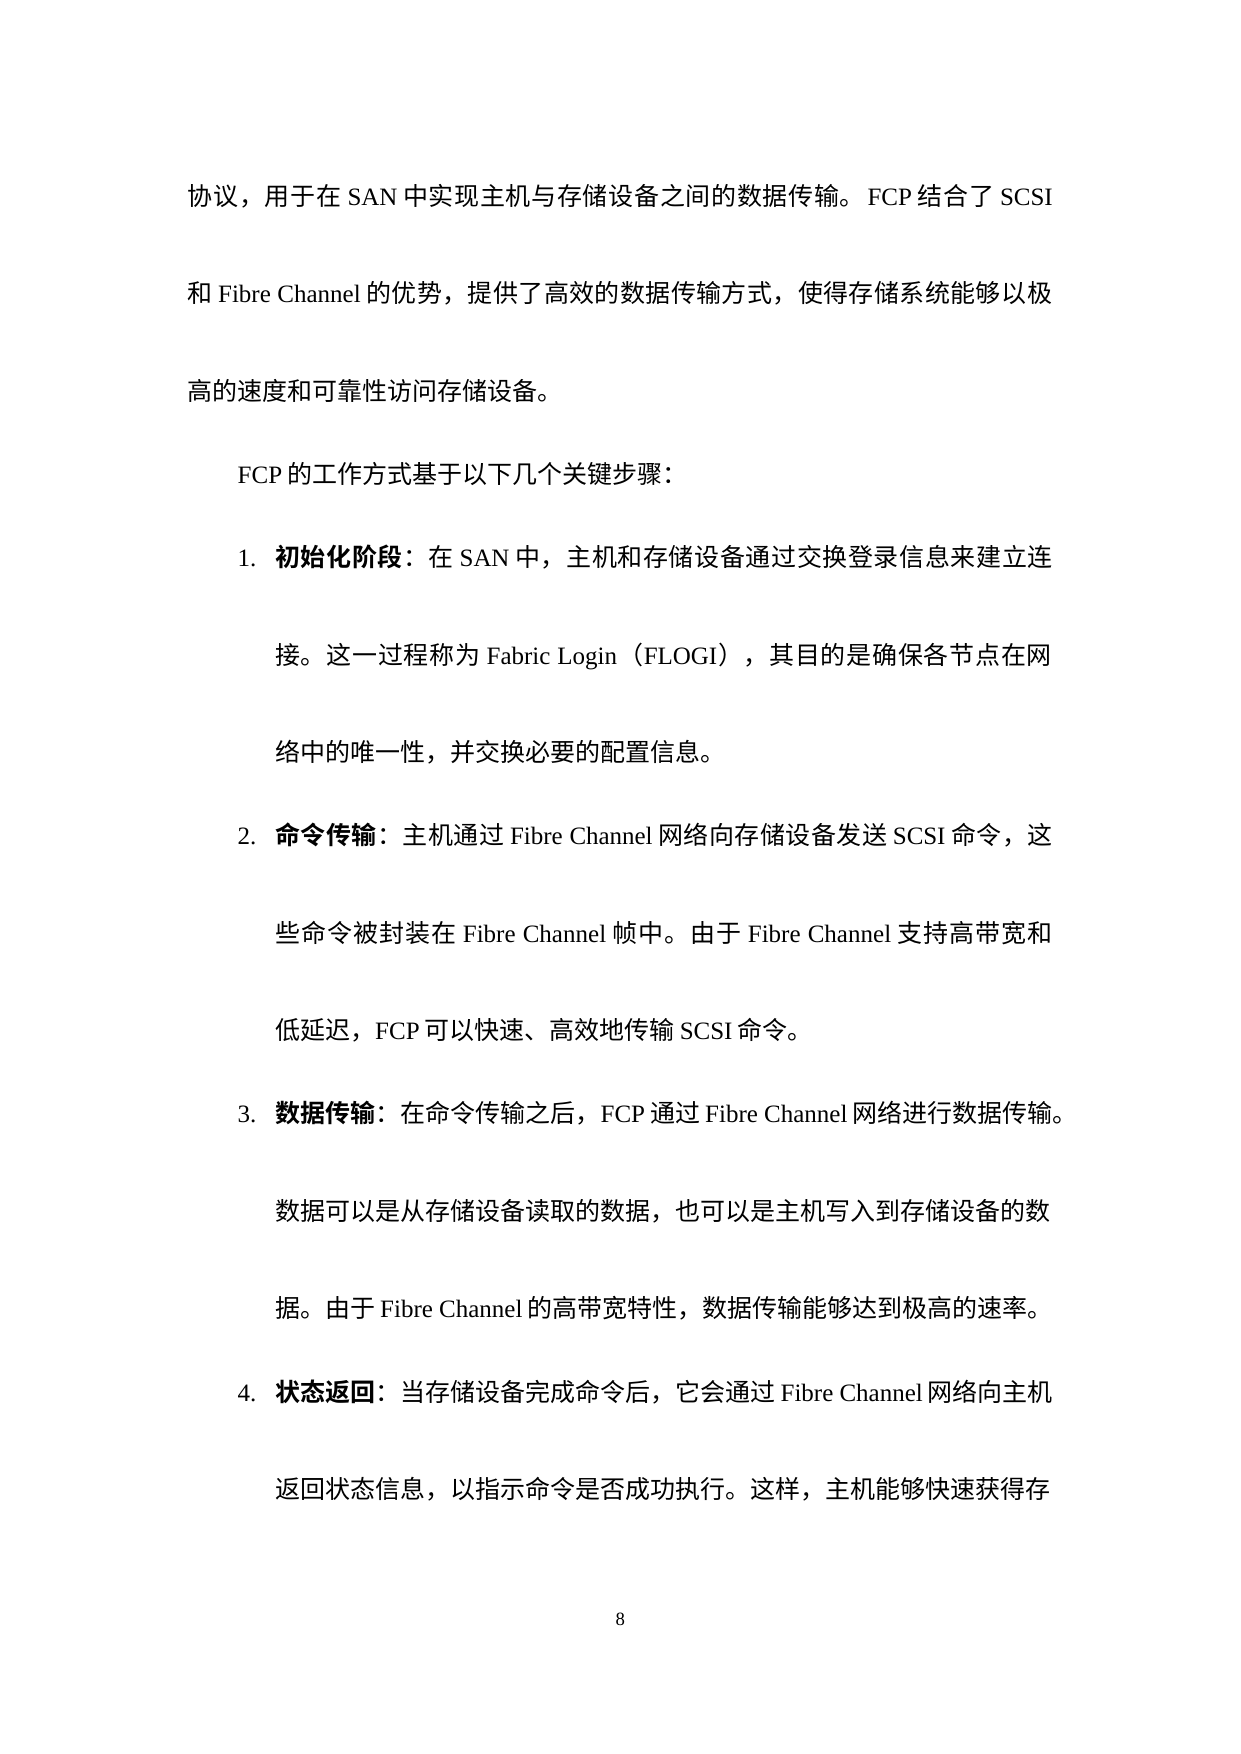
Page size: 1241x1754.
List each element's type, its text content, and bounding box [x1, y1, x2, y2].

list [237, 1358, 1053, 1520]
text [187, 162, 1053, 422]
text FCP的工作方式基于以下几个关键步骤： [187, 440, 1053, 505]
list 初始化阶段：在SAN中，主机和存储设备通过交换登录信息来建立连接。这一过程称为Fabric Login（FLOGI），其目的是确保各节点在网络中的唯一性，并交换必要的配置信息。 [237, 523, 1053, 783]
list 数据传输：在命令传输之后，FCP通过Fibre Channel网络进行数据传输。数据可以是从存储设备读取的数据，也可以是主机写入到存储设备的数据。由于Fibre Channel的高带宽特性，数据传输能够达到极高的速率。 [237, 1079, 1053, 1339]
list 命令传输：主机通过Fibre Channel网络向存储设备发送SCSI命令，这些命令被封装在Fibre Channel帧中。由于Fibre Channel支持高带宽和低延迟，FCP可以快速、高效地传输SCSI命令。 [237, 801, 1053, 1061]
